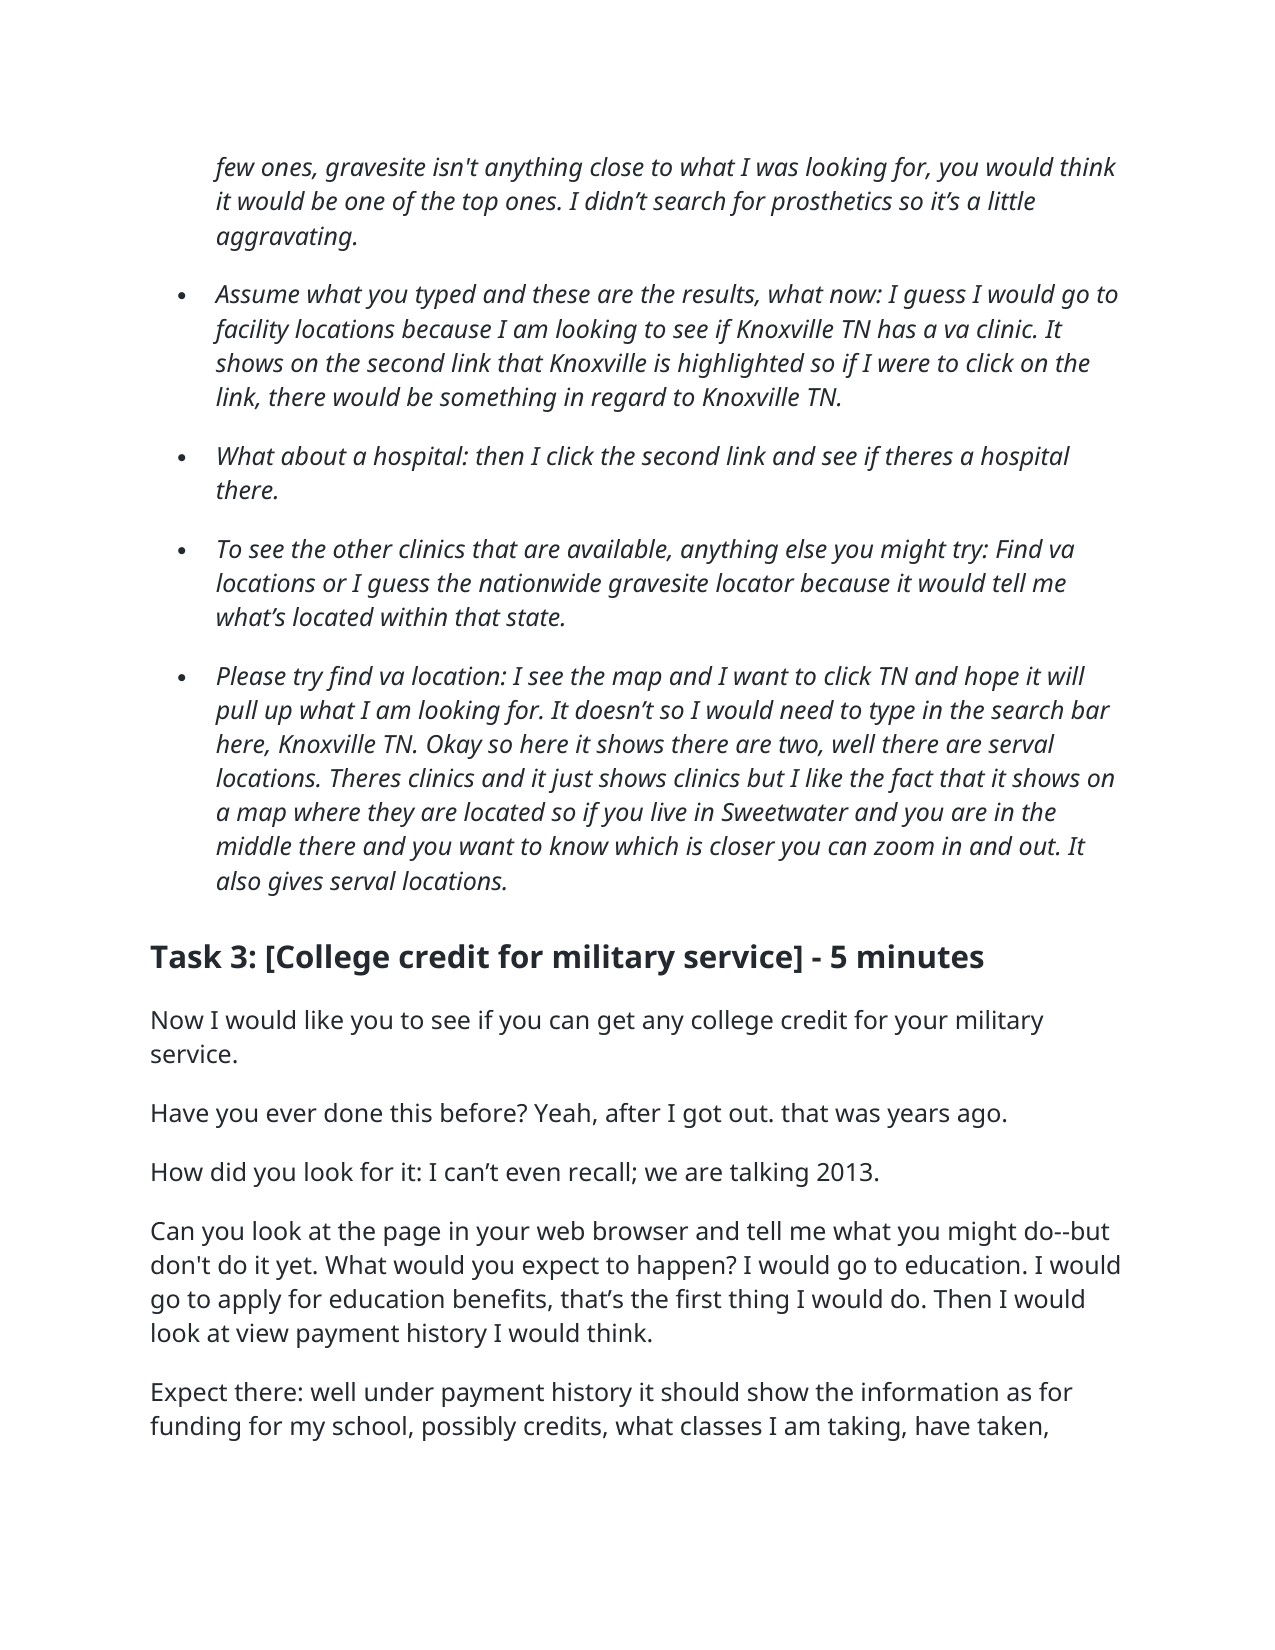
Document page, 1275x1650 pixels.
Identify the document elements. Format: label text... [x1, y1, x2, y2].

text Have you ever done this before? Yeah, after I got out. that was years ago. [150, 1095, 1125, 1129]
list What about a hospital: then I click the second link and see if theres a hospital there. [178, 438, 1125, 507]
list Please try find va location: I see the map and I want to click TN and hope it will pull up what I am looking for. It doesn’t so I would need to type in the search bar here, Knoxville TN. Okay so here it shows there are two, well there are serval locations. Theres clinics and it just shows clinics but I like the fact that it shows on a map where they are located so if you live in Sweetwater and you are in the middle there and you want to know which is closer you can zoom in and out. It also gives serval locations. [178, 659, 1125, 897]
text Task 3: [College credit for military service] - 5 minutes [150, 935, 1125, 977]
text Now I would like you to see if you can get any college credit for your military service. [150, 1002, 1125, 1070]
list To see the other clinics that are available, anything else you might try: Find va locations or I guess the nationwide gravesite locator because it would tell me what’s located within that state. [178, 532, 1125, 634]
text How did you look for it: I can’t even recall; we are talking 2013. [150, 1154, 1125, 1188]
list Assume what you typed and these are the results, what now: I guess I would go to facility locations because I am looking to see if Knoxville TN has a va clinic. It shows on the second link that Knoxville is highlighted so if I were to click on the link, there would be something in regard to Knoxville TN. [178, 277, 1125, 413]
text Can you look at the page in your web browser and tell me what you might do--but don't do it yet. What would you expect to happen? I would go to education. I would go to apply for education benefits, that’s the first thing I would do. Then I would look at view payment history I would think. [150, 1213, 1125, 1350]
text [150, 1375, 1125, 1443]
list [178, 150, 1125, 252]
